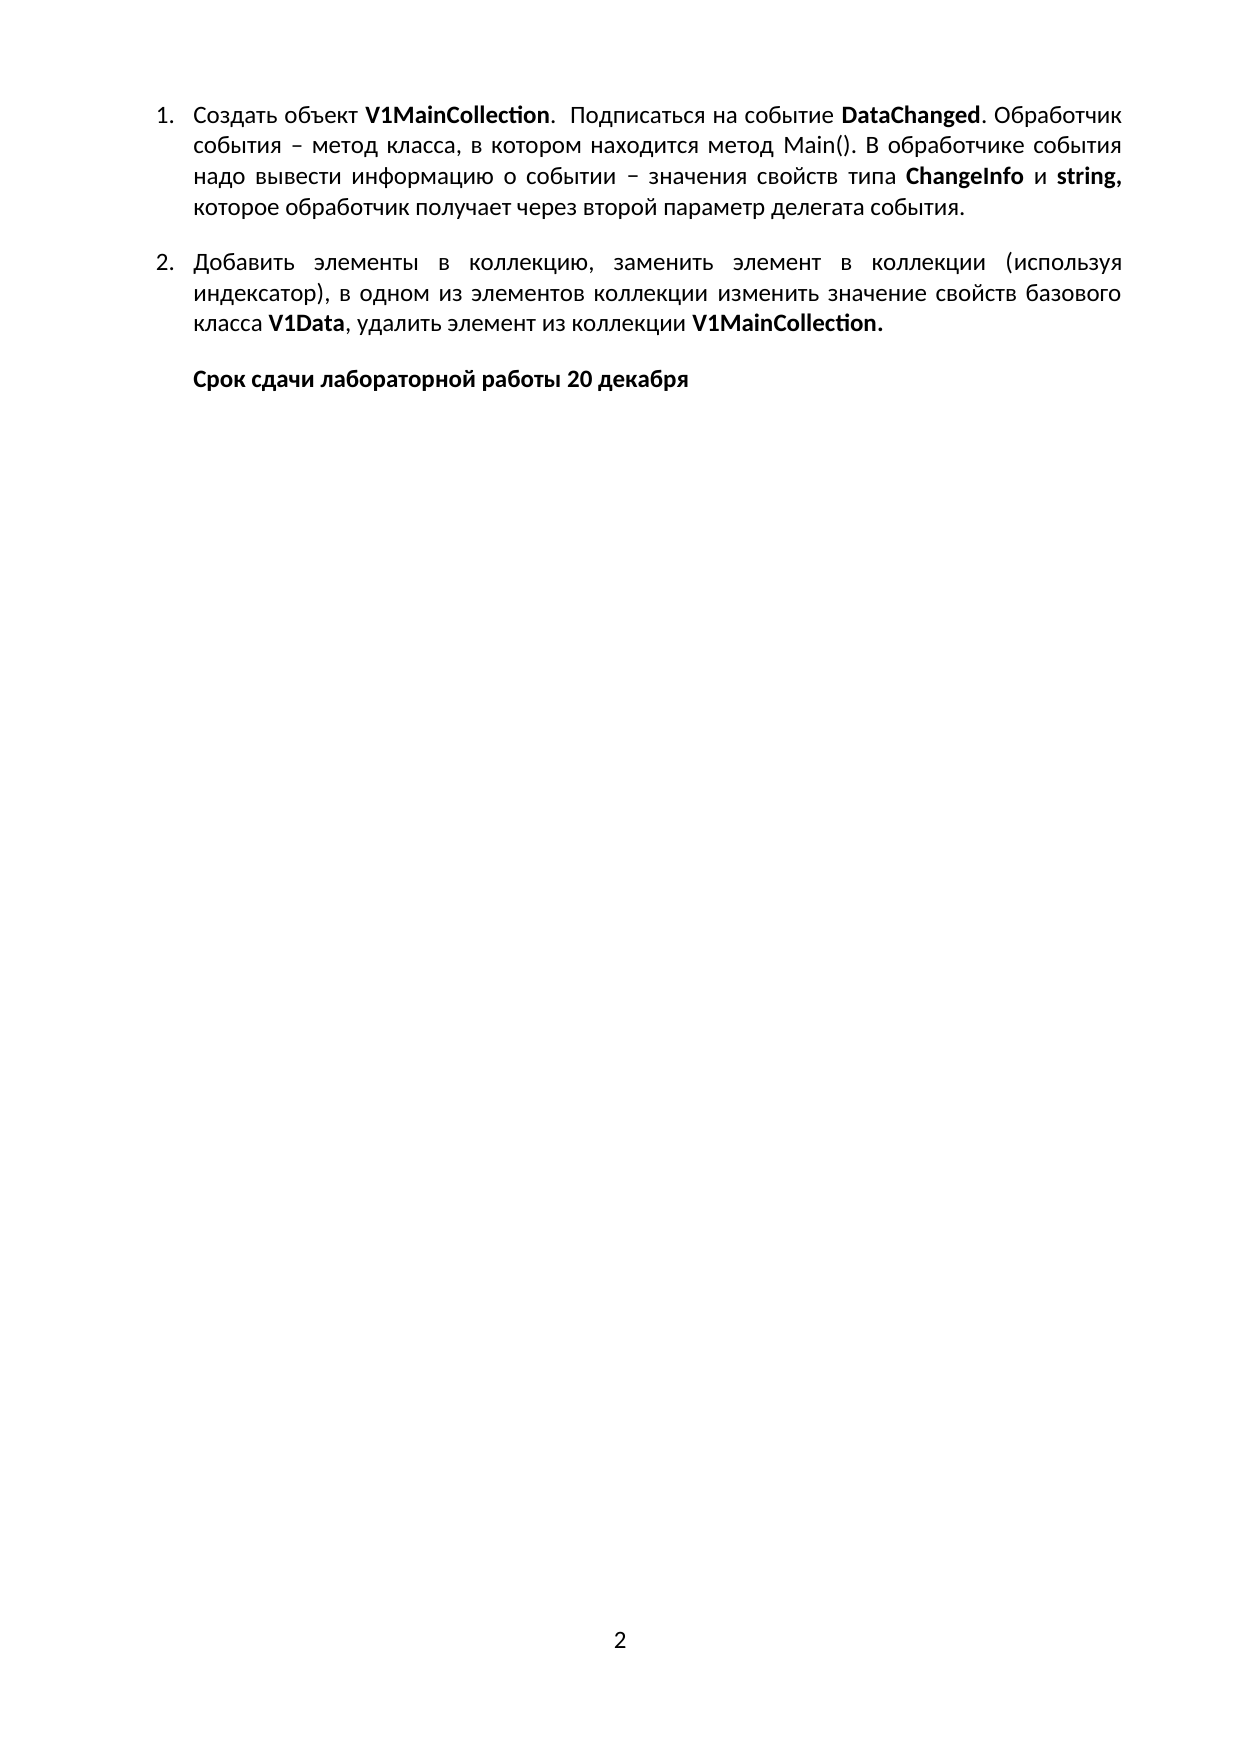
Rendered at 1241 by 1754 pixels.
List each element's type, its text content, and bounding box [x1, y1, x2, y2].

text Создать объект V1MainCollection. Подписаться на событие DataChanged. Обработчик события – метод класса, в котором находится метод Main(). В обработчике события надо вывести информацию о событии − значения свойств типа ChangeInfo и string, которое обработчик получает через второй параметр делегата события. [156, 99, 1122, 221]
list Срок сдачи лабораторной работы 20 декабря [193, 363, 1122, 393]
text Добавить элементы в коллекцию, заменить элемент в коллекции (используя индексатор), в одном из элементов коллекции изменить значение свойств базового класса V1Data, удалить элемент из коллекции V1MainCollection. [156, 246, 1122, 338]
